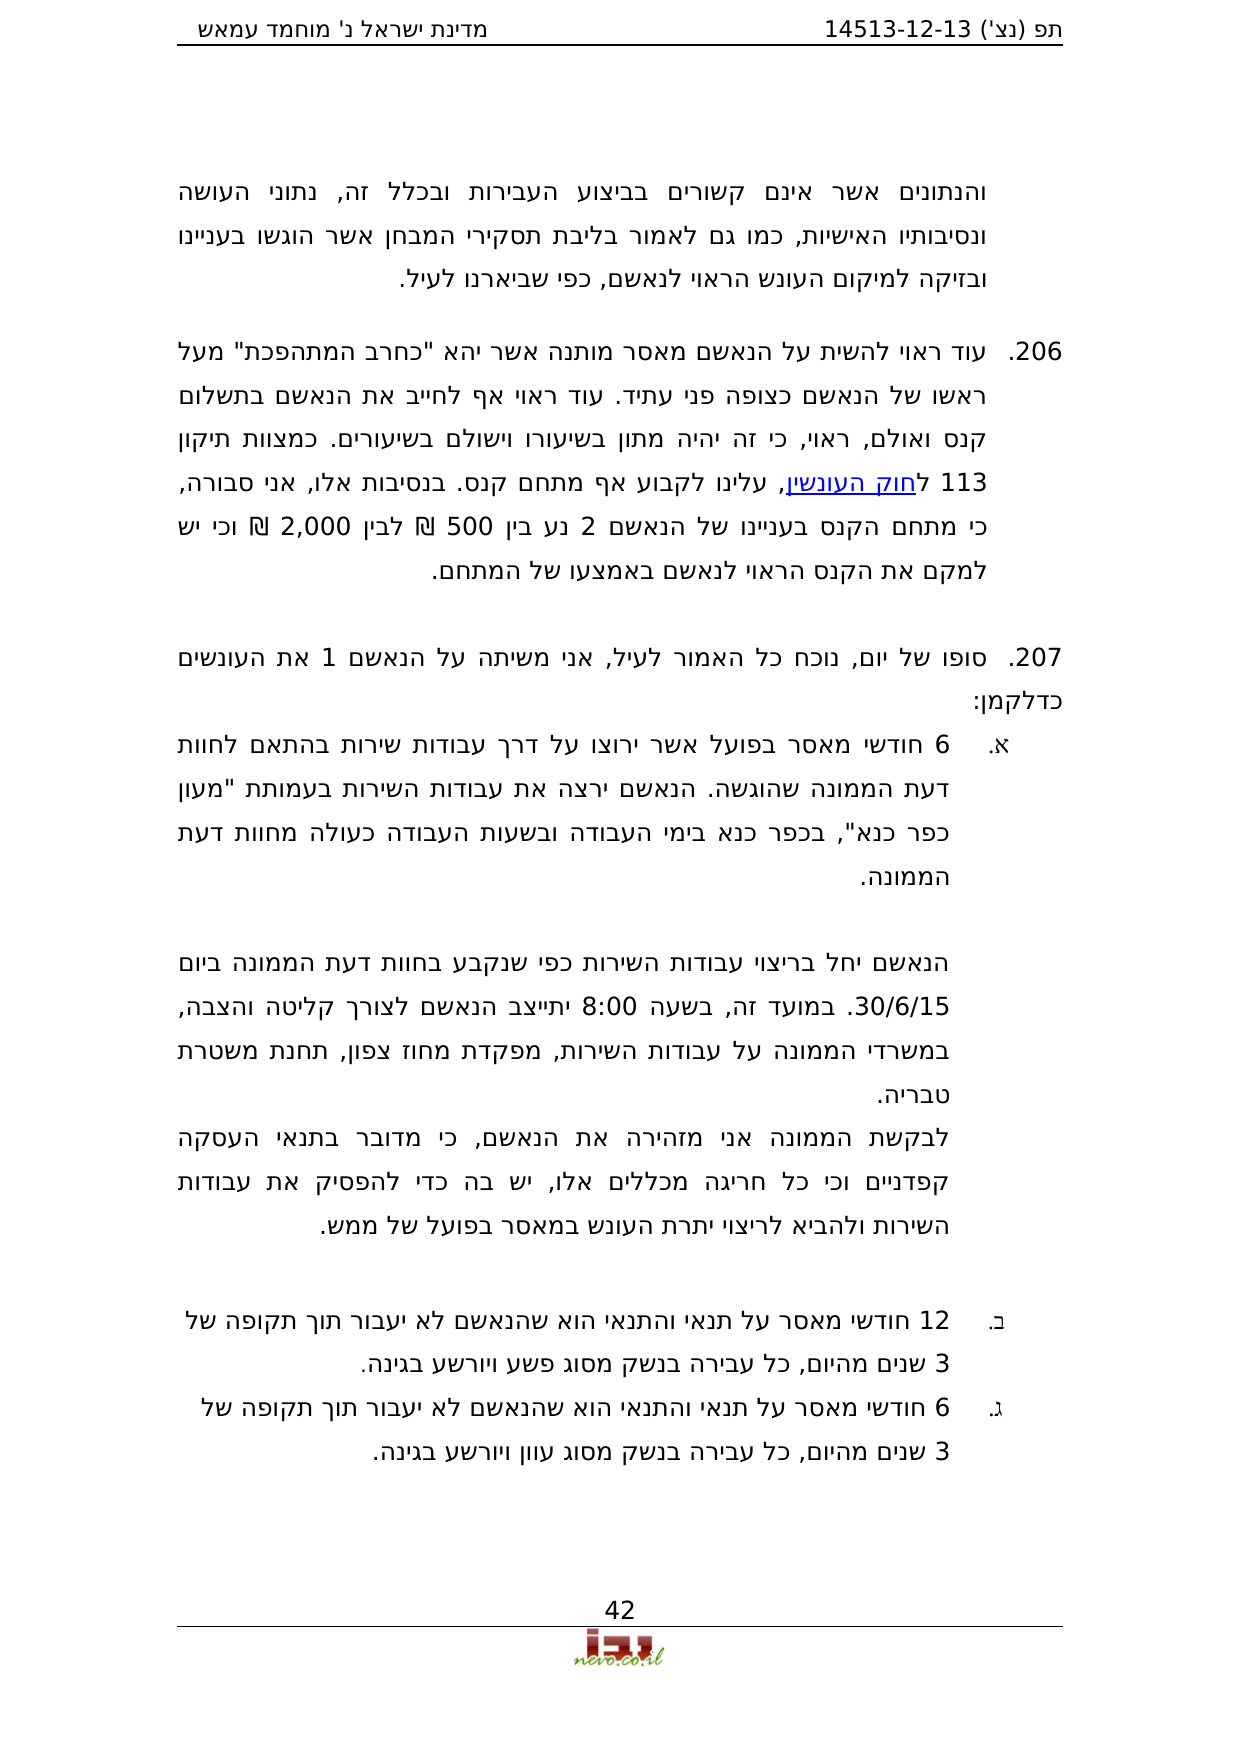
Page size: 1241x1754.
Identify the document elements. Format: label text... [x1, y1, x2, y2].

picture [574, 1628, 666, 1667]
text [177, 177, 1063, 294]
list 6 חודשי מאסר בפועל אשר ירוצו על דרך עבודות שירות בהתאם לחוות דעת הממונה שהוגשה. הנאשם ירצה את עבודות השירות בעמותת "מעון כפר כנא", בכפר כנא בימי העבודה ובשעות העבודה כעולה מחוות דעת הממונה. [177, 730, 988, 891]
list 12 חודשי מאסר על תנאי והתנאי הוא שהנאשם לא יעבור תוך תקופה של 3 שנים מהיום, כל עבירה בנשק מסוג פשע ויורשע בגינה. [177, 1306, 988, 1379]
text הנאשם יחל בריצוי עבודות השירות כפי שנקבע בחוות דעת הממונה ביום 30/6/15. במועד זה, בשעה 8:00 יתייצב הנאשם לצורך קליטה והצבה, במשרדי הממונה על עבודות השירות, מפקדת מחוז צפון, תחנת משטרת טבריה. [177, 948, 951, 1109]
text 207. סופו של יום, נוכח כל האמור לעיל, אני משיתה על הנאשם 1 את העונשים כדלקמן: [177, 643, 1063, 716]
list 6 חודשי מאסר על תנאי והתנאי הוא שהנאשם לא יעבור תוך תקופה של 3 שנים מהיום, כל עבירה בנשק מסוג עוון ויורשע בגינה. [177, 1393, 988, 1466]
text לבקשת הממונה אני מזהירה את הנאשם, כי מדובר בתנאי העסקה קפדניים וכי כל חריגה מכללים אלו, יש בה כדי להפסיק את עבודות השירות ולהביא לריצוי יתרת העונש במאסר בפועל של ממש. [177, 1123, 951, 1240]
text 206. עוד ראוי להשית על הנאשם מאסר מותנה אשר יהא "כחרב המתהפכת" מעל ראשו של הנאשם כצופה פני עתיד. עוד ראוי אף לחייב את הנאשם בתשלום קנס ואולם, ראוי, כי זה יהיה מתון בשיעורו וישולם בשיעורים. כמצוות תיקון 113 לחוק העונשין, עלינו לקבוע אף מתחם קנס. בנסיבות אלו, אני סבורה, כי מתחם הקנס בעניינו של הנאשם 2 נע בין 500 ₪ לבין 2,000 ₪ וכי יש למקם את הקנס הראוי לנאשם באמצעו של המתחם. [177, 337, 1063, 585]
